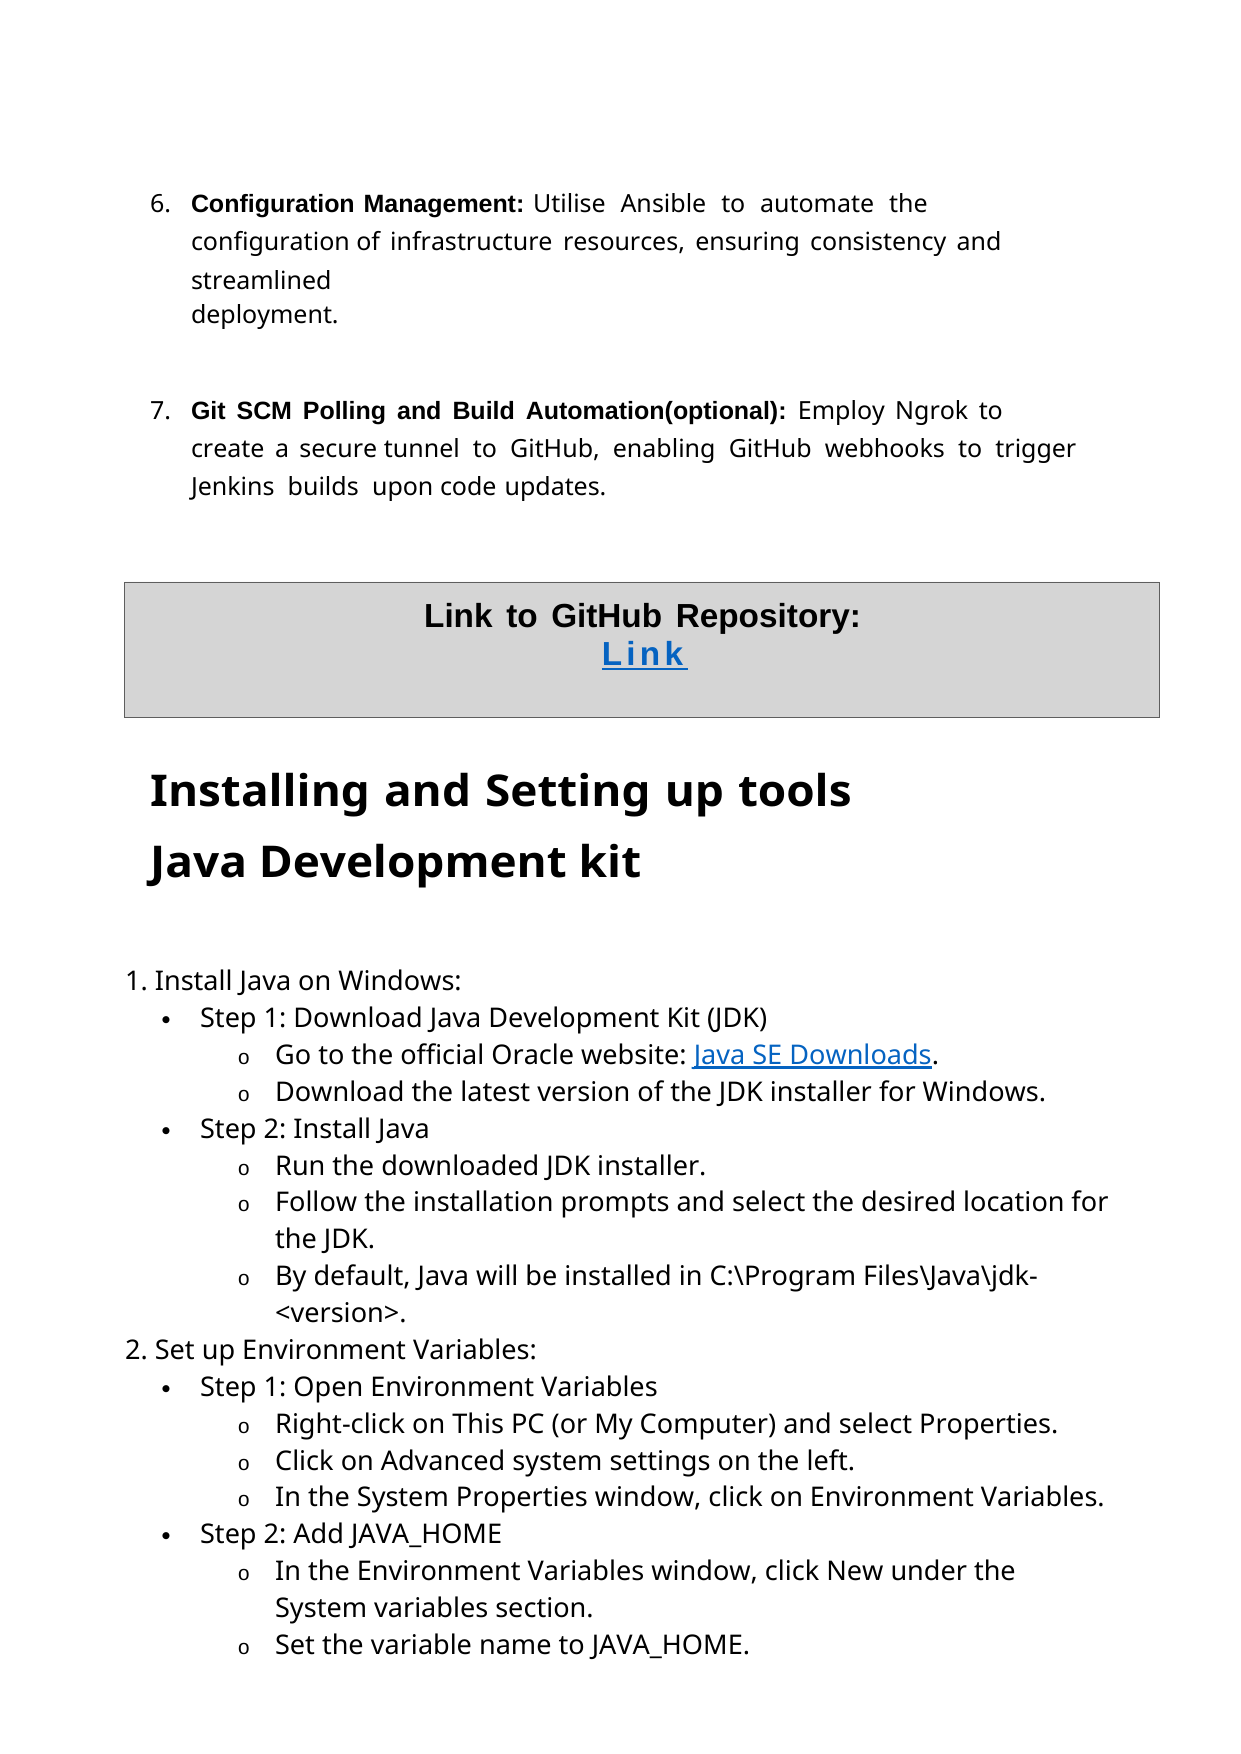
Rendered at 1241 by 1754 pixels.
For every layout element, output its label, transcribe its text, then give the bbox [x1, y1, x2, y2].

list Step 1: Download Java Development Kit (JDK) [162, 998, 1115, 1035]
list By default, Java will be installed in C:\Program Files\Java\jdk-<version>. [237, 1257, 1115, 1330]
list Run the downloaded JDK installer. [237, 1146, 1115, 1183]
list Right-click on This PC (or My Computer) and select Properties. [237, 1404, 1115, 1441]
list Set the variable name to JAVA_HOME. [237, 1625, 1115, 1662]
list Click on Advanced system settings on the left. [237, 1441, 1115, 1478]
list Git SCM Polling and Build Automation(optional): Employ Ngrok to create a secure tunnel to GitHub, enabling GitHub webhooks to trigger Jenkins builds upon code updates. [150, 393, 1086, 502]
list Configuration Management: Utilise Ansible to automate the configuration of infrastructure resources, ensuring consistency and streamlined [150, 185, 1080, 296]
list In the System Properties window, click on Environment Variables. [237, 1478, 1115, 1515]
list Download the latest version of the JDK installer for Windows. [237, 1072, 1115, 1109]
text 1. Install Java on Windows: [125, 962, 1115, 998]
text 2. Set up Environment Variables: [125, 1330, 1115, 1367]
list Step 1: Open Environment Variables [162, 1367, 1115, 1404]
subtitle Installing and Setting up tools [150, 759, 1115, 819]
subtitle Java Development kit [150, 831, 1115, 890]
list In the Environment Variables window, click New under the System variables section. [237, 1552, 1115, 1625]
list Step 2: Install Java [162, 1109, 1115, 1146]
list Go to the official Oracle website: Java SE Downloads. [237, 1035, 1115, 1072]
list Step 2: Add JAVA_HOME [162, 1515, 1115, 1552]
text deployment. [191, 301, 1115, 329]
list Follow the installation prompts and select the desired location for the JDK. [237, 1183, 1115, 1257]
